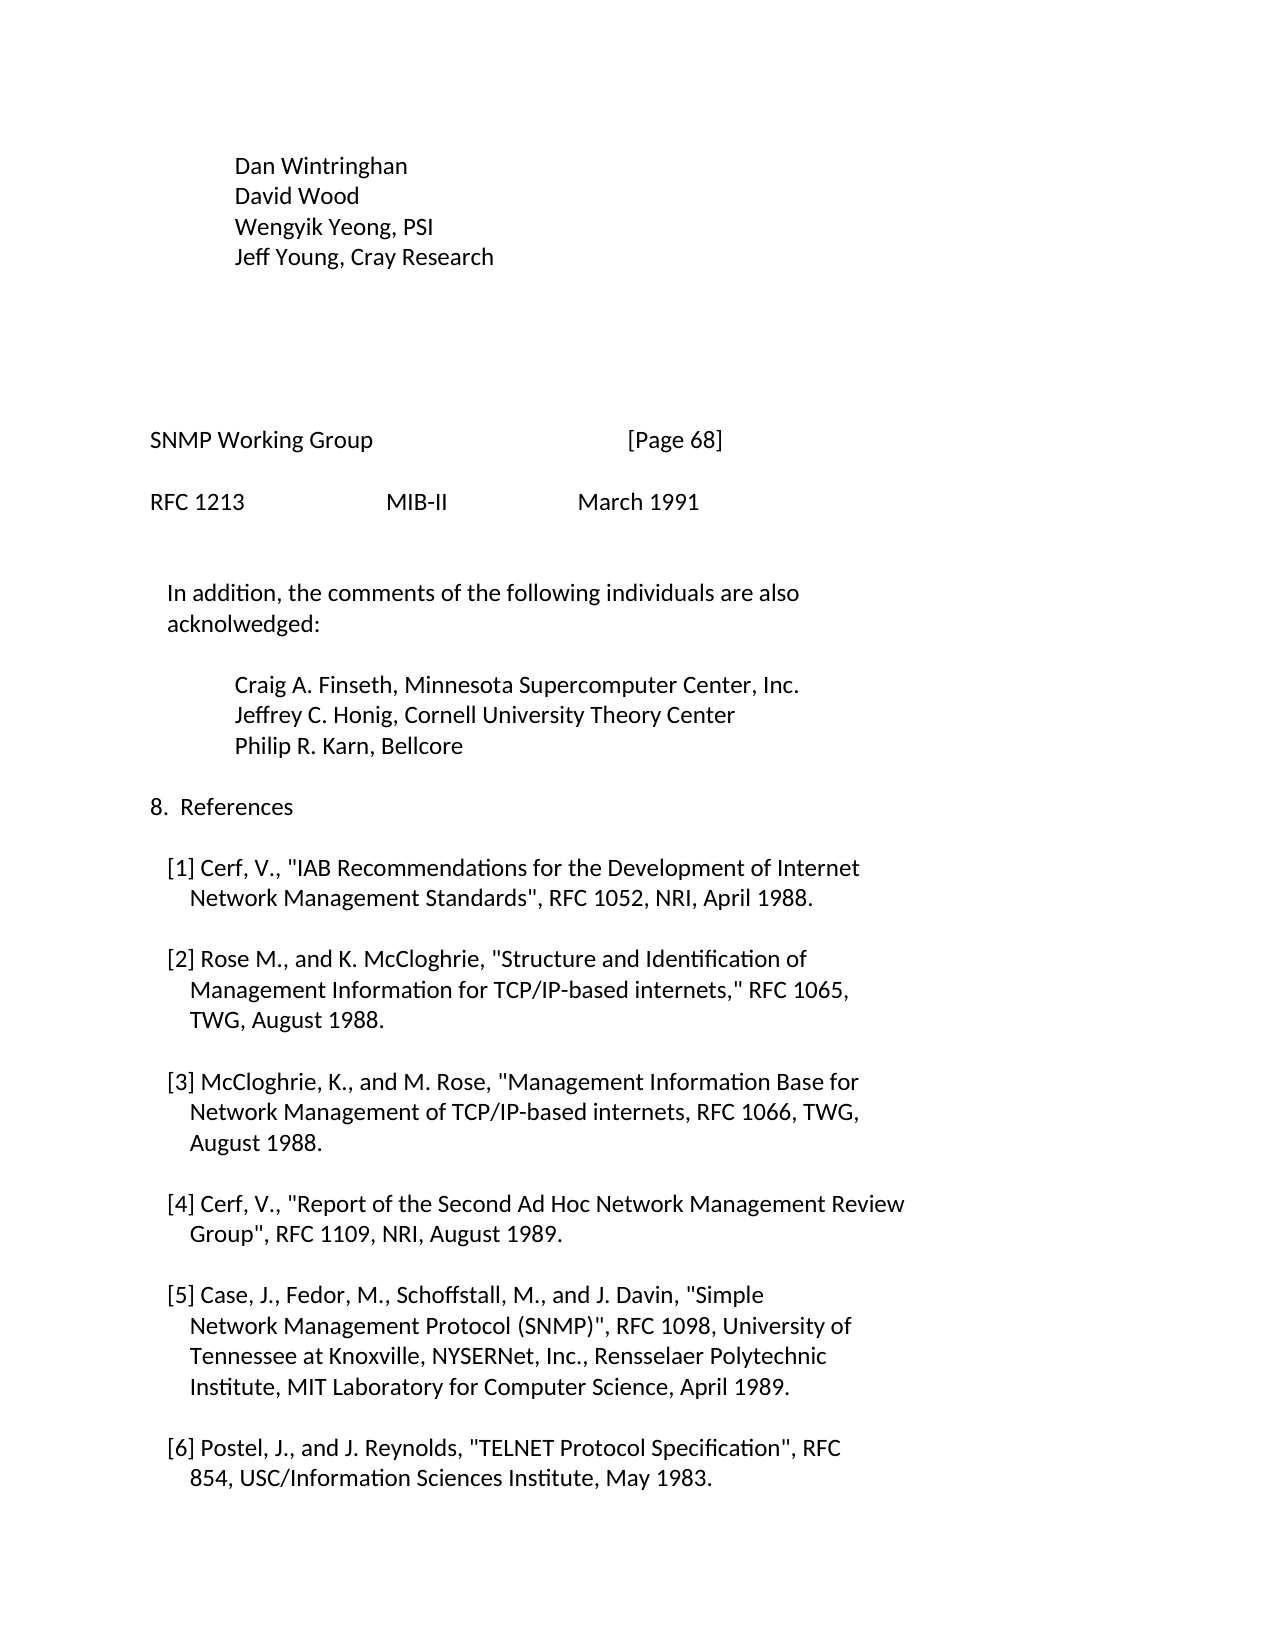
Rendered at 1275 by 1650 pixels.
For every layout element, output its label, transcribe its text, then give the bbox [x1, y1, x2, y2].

text Jeffrey C. Honig, Cornell University Theory Center [150, 699, 1125, 730]
text Wengyik Yeong, PSI [150, 211, 1125, 242]
text Craig A. Finseth, Minnesota Supercomputer Center, Inc. [150, 669, 1125, 699]
text Philip R. Karn, Bellcore [150, 730, 1125, 760]
text [3] McCloghrie, K., and M. Rose, "Management Information Base for [150, 1066, 1125, 1096]
text Jeff Young, Cray Research [150, 242, 1125, 272]
text Network Management Protocol (SNMP)", RFC 1098, University of [150, 1310, 1125, 1340]
text 8. References [150, 791, 1125, 821]
text TWG, August 1988. [150, 1004, 1125, 1035]
text 854, USC/Information Sciences Institute, May 1983. [150, 1462, 1125, 1493]
text Institute, MIT Laboratory for Computer Science, April 1989. [150, 1371, 1125, 1401]
text David Wood [150, 181, 1125, 211]
text RFC 1213 MIB-II March 1991 [150, 486, 1125, 516]
text [4] Cerf, V., "Report of the Second Ad Hoc Network Management Review [150, 1188, 1125, 1218]
text August 1988. [150, 1127, 1125, 1157]
text Group", RFC 1109, NRI, August 1989. [150, 1218, 1125, 1249]
text Network Management of TCP/IP-based internets, RFC 1066, TWG, [150, 1096, 1125, 1127]
text SNMP Working Group [Page 68] [150, 425, 1125, 455]
text Network Management Standards", RFC 1052, NRI, April 1988. [150, 882, 1125, 913]
text In addition, the comments of the following individuals are also [150, 577, 1125, 608]
text acknolwedged: [150, 608, 1125, 638]
text [5] Case, J., Fedor, M., Schoffstall, M., and J. Davin, "Simple [150, 1279, 1125, 1310]
text Tennessee at Knoxville, NYSERNet, Inc., Rensselaer Polytechnic [150, 1340, 1125, 1371]
text [6] Postel, J., and J. Reynolds, "TELNET Protocol Specification", RFC [150, 1432, 1125, 1462]
text Dan Wintringhan [150, 150, 1125, 181]
text Management Information for TCP/IP-based internets," RFC 1065, [150, 974, 1125, 1004]
text [1] Cerf, V., "IAB Recommendations for the Development of Internet [150, 852, 1125, 882]
text [2] Rose M., and K. McCloghrie, "Structure and Identification of [150, 943, 1125, 974]
